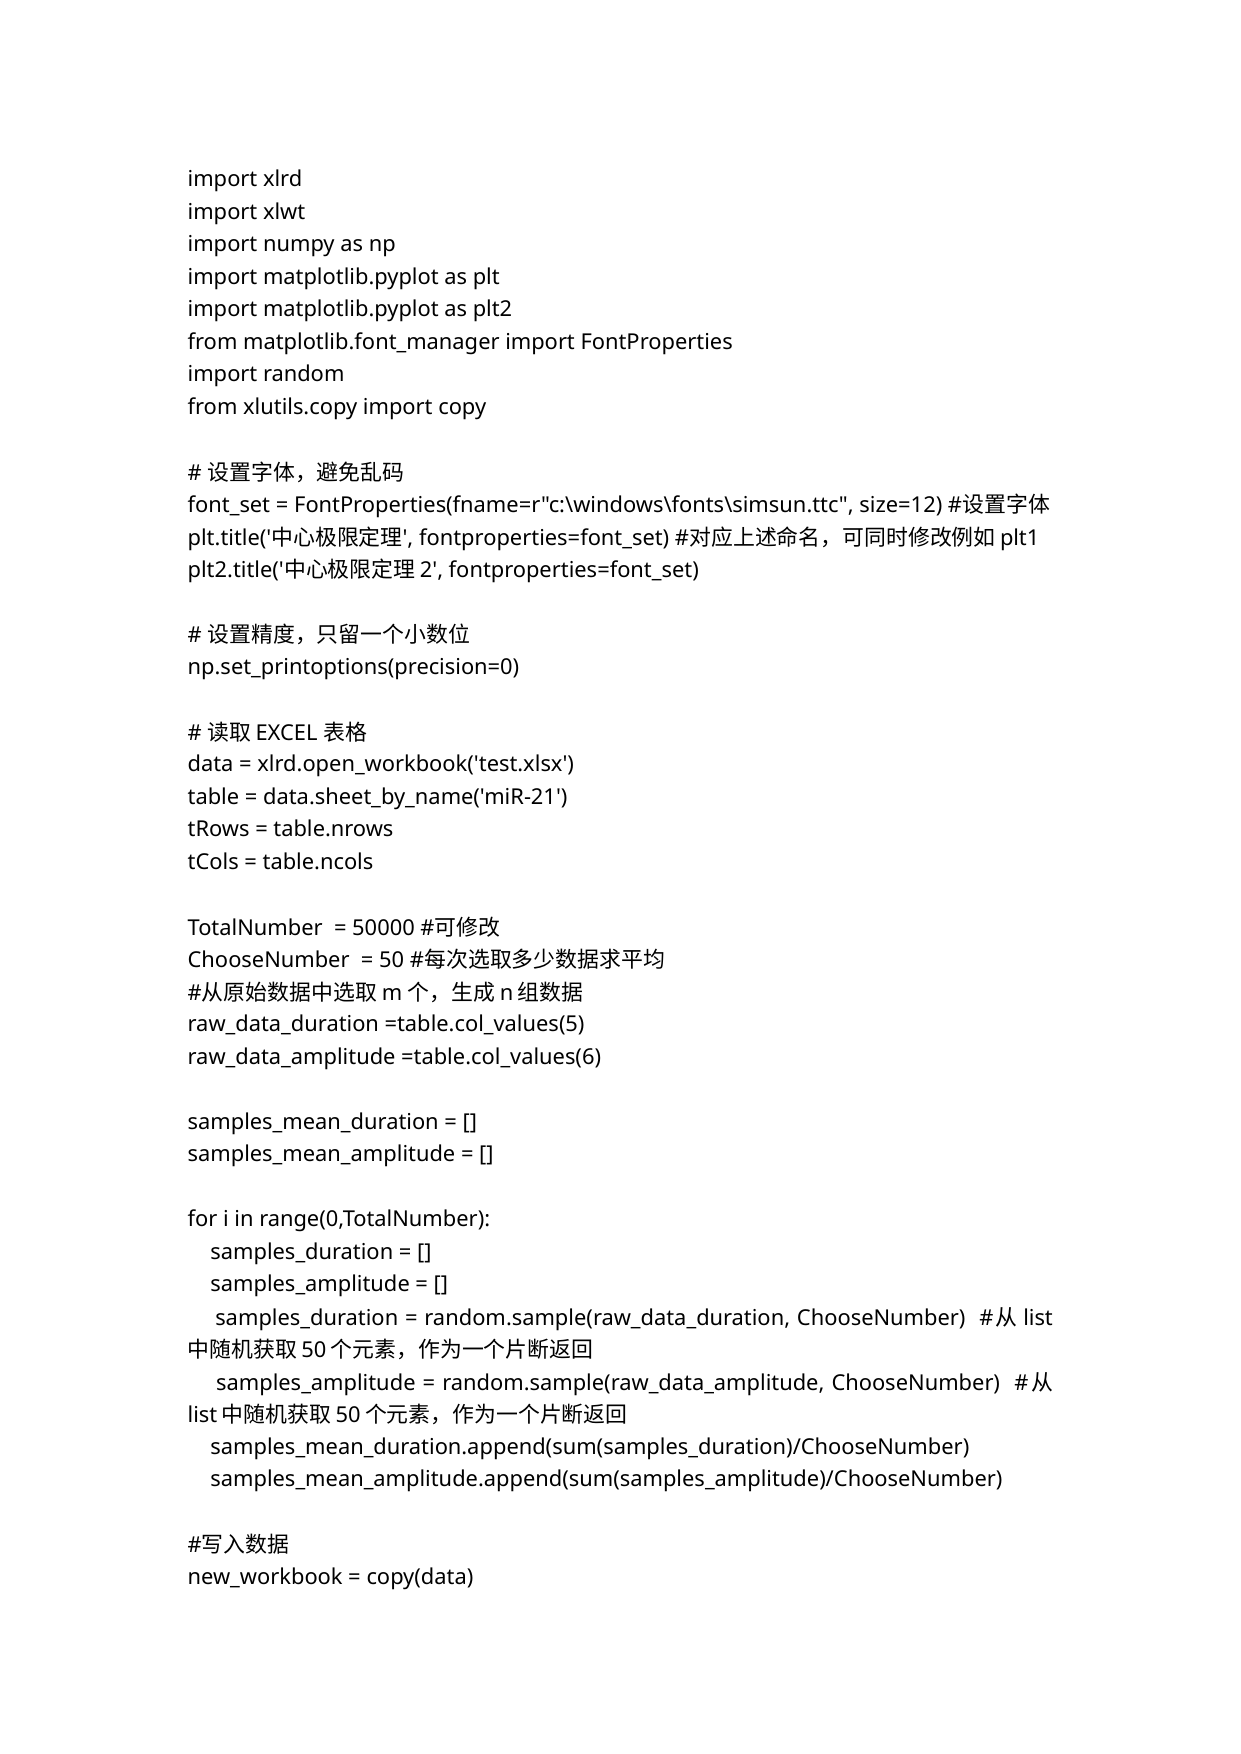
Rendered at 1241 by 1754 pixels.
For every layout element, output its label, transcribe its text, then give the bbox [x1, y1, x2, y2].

text # 读取EXCEL 表格 [187, 714, 1053, 747]
text samples_mean_duration = [] [187, 1104, 1053, 1137]
text samples_mean_amplitude.append(sum(samples_amplitude)/ChooseNumber) [187, 1462, 1053, 1494]
text samples_mean_duration.append(sum(samples_duration)/ChooseNumber) [187, 1429, 1053, 1462]
text #从原始数据中选取 m 个，生成n组数据 [187, 974, 1053, 1007]
text import xlrd [187, 162, 1053, 194]
text samples_amplitude = [] [187, 1267, 1053, 1299]
text from matplotlib.font_manager import FontProperties [187, 324, 1053, 357]
text samples_duration = [] [187, 1234, 1053, 1267]
text import matplotlib.pyplot as plt2 [187, 292, 1053, 324]
text TotalNumber = 50000 #可修改 [187, 909, 1053, 942]
text tCols = table.ncols [187, 844, 1053, 877]
text ChooseNumber = 50 #每次选取多少数据求平均 [187, 942, 1053, 974]
text plt.title('中心极限定理', fontproperties=font_set) #对应上述命名，可同时修改例如plt1 [187, 519, 1053, 552]
text raw_data_amplitude =table.col_values(6) [187, 1039, 1053, 1072]
text import numpy as np [187, 227, 1053, 259]
text # 设置精度，只留一个小数位 [187, 617, 1053, 649]
text tRows = table.nrows [187, 812, 1053, 844]
text import random [187, 357, 1053, 389]
text new_workbook = copy(data) [187, 1559, 1053, 1592]
text plt2.title('中心极限定理2', fontproperties=font_set) [187, 552, 1053, 584]
text for i in range(0,TotalNumber): [187, 1202, 1053, 1234]
text import xlwt [187, 194, 1053, 227]
text samples_duration = random.sample(raw_data_duration, ChooseNumber) #从list中随机获取50个元素，作为一个片断返回 [187, 1299, 1053, 1364]
text table = data.sheet_by_name('miR-21') [187, 779, 1053, 812]
text from xlutils.copy import copy [187, 389, 1053, 422]
text #写入数据 [187, 1527, 1053, 1559]
text raw_data_duration =table.col_values(5) [187, 1007, 1053, 1039]
text # 设置字体，避免乱码 [187, 454, 1053, 487]
text data = xlrd.open_workbook('test.xlsx') [187, 747, 1053, 779]
text samples_mean_amplitude = [] [187, 1137, 1053, 1169]
text samples_amplitude = random.sample(raw_data_amplitude, ChooseNumber) #从list中随机获取50个元素，作为一个片断返回 [187, 1364, 1053, 1429]
text import matplotlib.pyplot as plt [187, 259, 1053, 292]
text font_set = FontProperties(fname=r"c:\windows\fonts\simsun.ttc", size=12) #设置字体 [187, 487, 1053, 519]
text np.set_printoptions(precision=0) [187, 649, 1053, 682]
